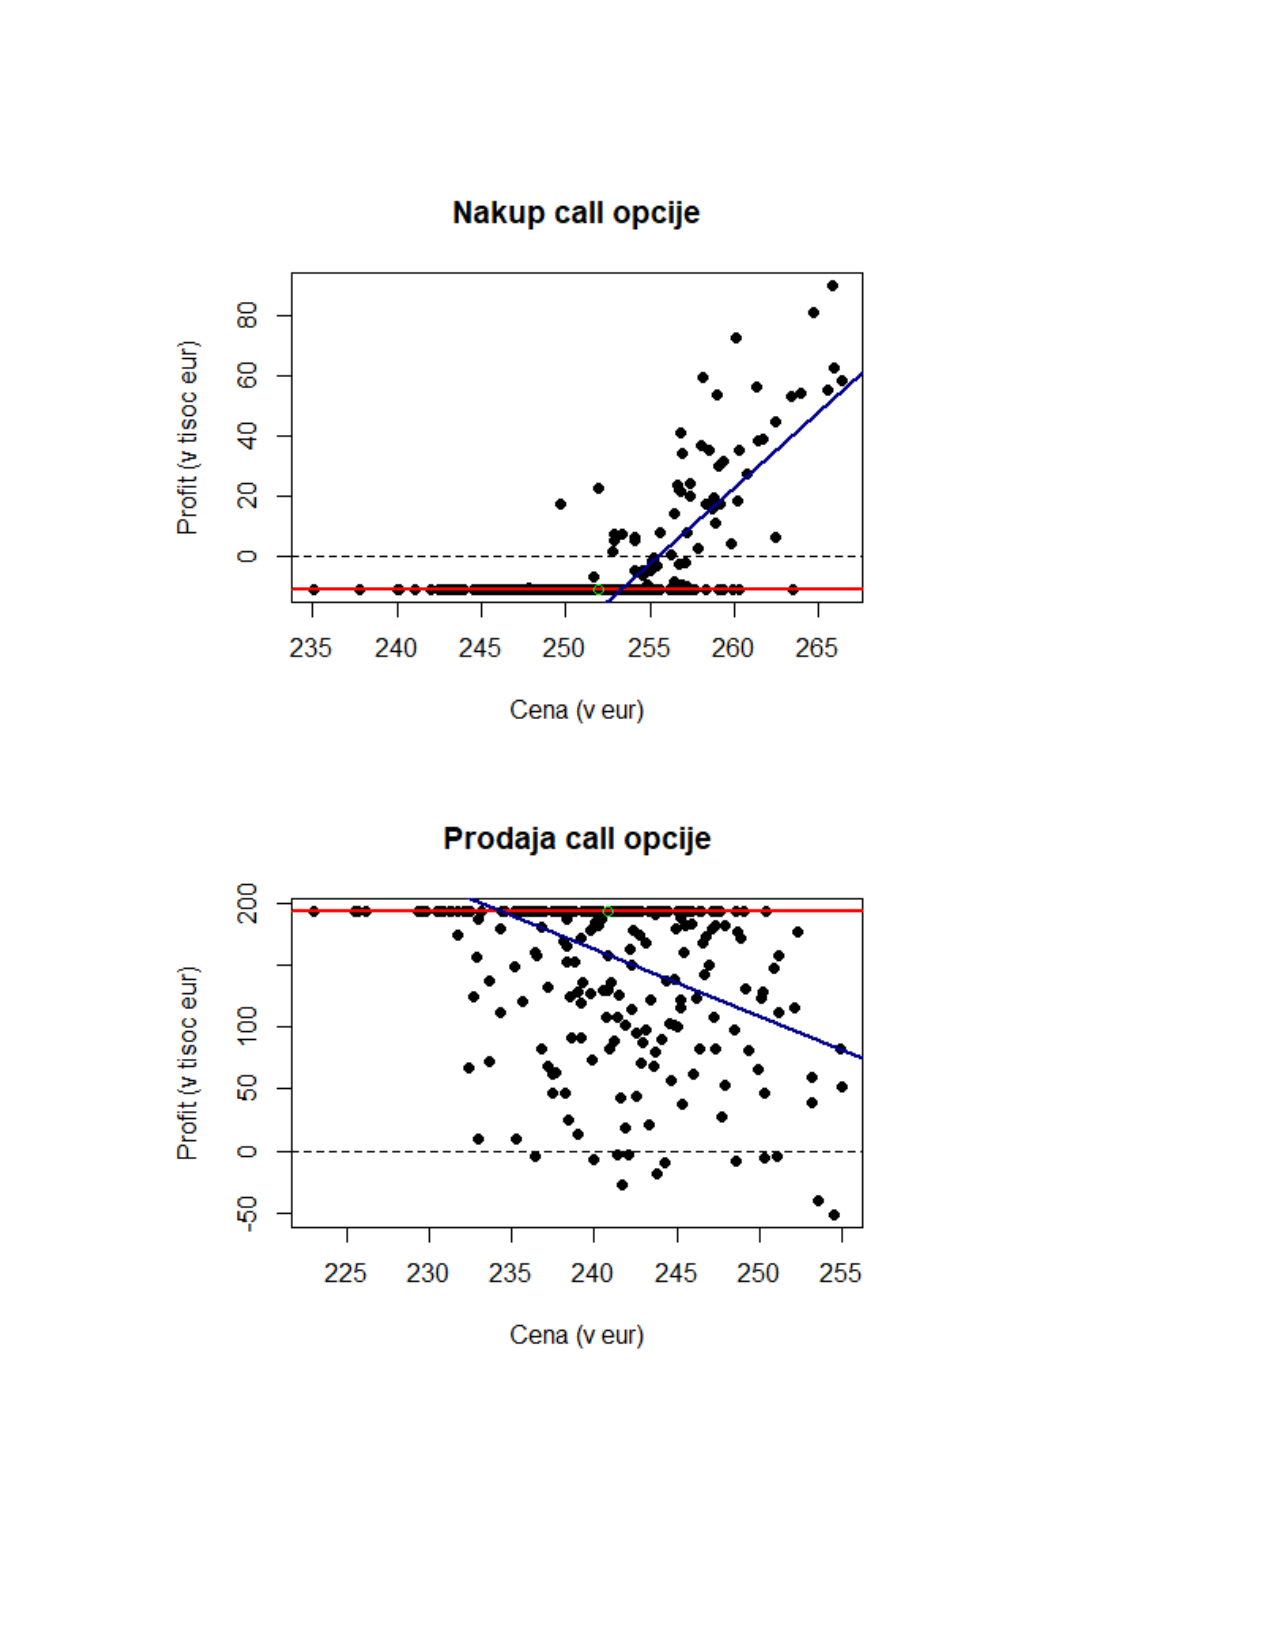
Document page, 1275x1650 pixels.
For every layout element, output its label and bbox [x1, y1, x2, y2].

picture [168, 150, 927, 757]
picture [168, 775, 927, 1382]
